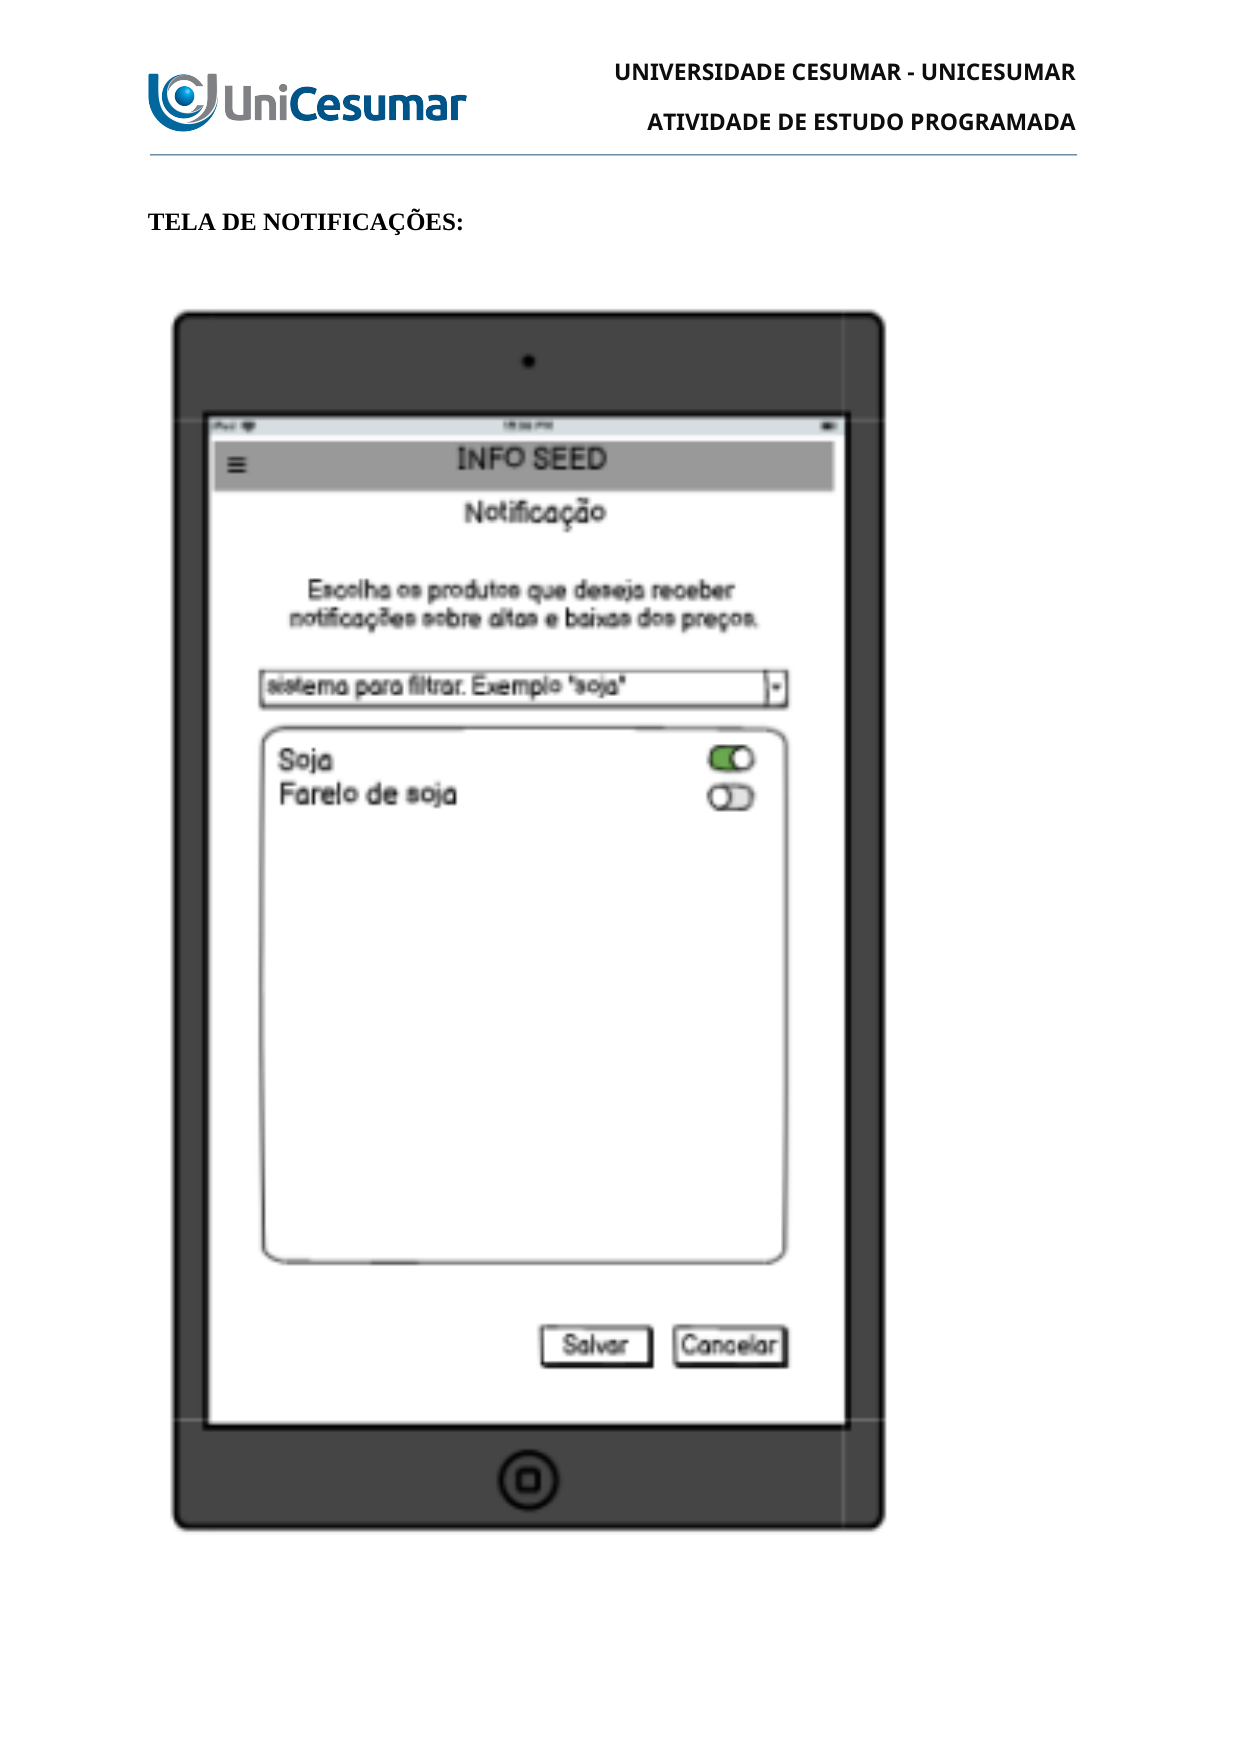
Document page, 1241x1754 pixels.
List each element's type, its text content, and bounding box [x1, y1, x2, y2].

picture [147, 267, 921, 1601]
picture [147, 73, 468, 133]
text TELA DE NOTIFICAÇÕES: [148, 207, 1092, 236]
